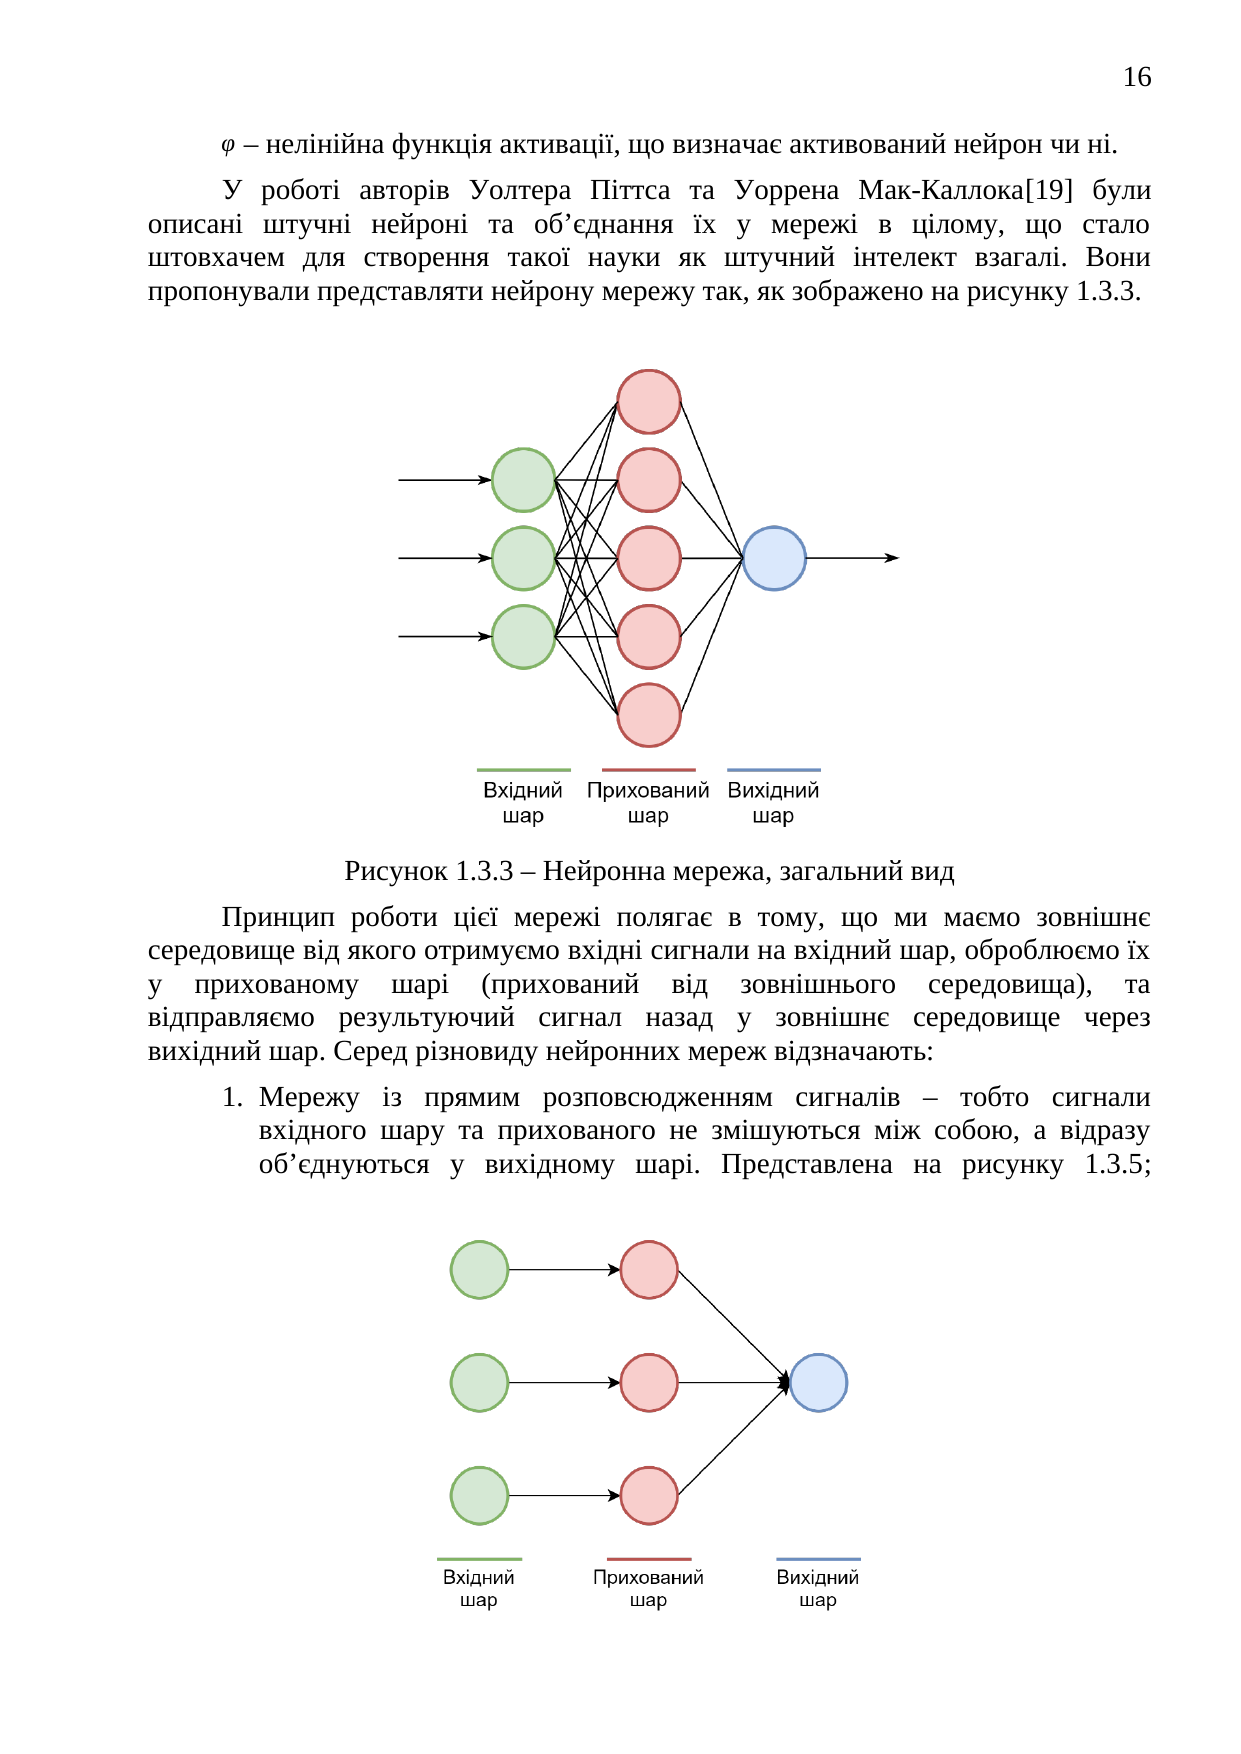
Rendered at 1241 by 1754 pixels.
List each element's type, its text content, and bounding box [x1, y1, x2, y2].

text – нелінійна функція активації, що визначає активований нейрон чи ні. [148, 126, 1152, 160]
list Мережу із прямим розповсюдженням сигналів – тобто сигнали вхідного шару та прихованого не змішуються між собою, а відразу об’єднуються у вихідному шарі. Представлена на рисунку 1.3.5; [222, 1079, 1152, 1213]
text У роботі авторів Уолтера Піттса та Уоррена Мак-Каллока[19] були описані штучні нейроні та об’єднання їх у мережі в цілому, що стало штовхачем для створення такої науки як штучний інтелект взагалі. Вони пропонували представляти нейрону мережу так, як зображено на рисунку 1.3.3. [148, 172, 1152, 306]
text Принцип роботи цієї мережі полягає в тому, що ми маємо зовнішнє середовище від якого отримуємо вхідні сигнали на вхідний шар, оброблюємо їх у прихованому шарі (прихований від зовнішнього середовища), та відправляємо результуючий сигнал назад у зовнішнє середовище через вихідний шар. Серед різновиду нейронних мереж відзначають: [148, 899, 1152, 1066]
picture [371, 352, 928, 841]
text Рисунок 1.3.3 – Нейронна мережа, загальний вид [148, 853, 1152, 886]
picture [422, 1225, 877, 1623]
